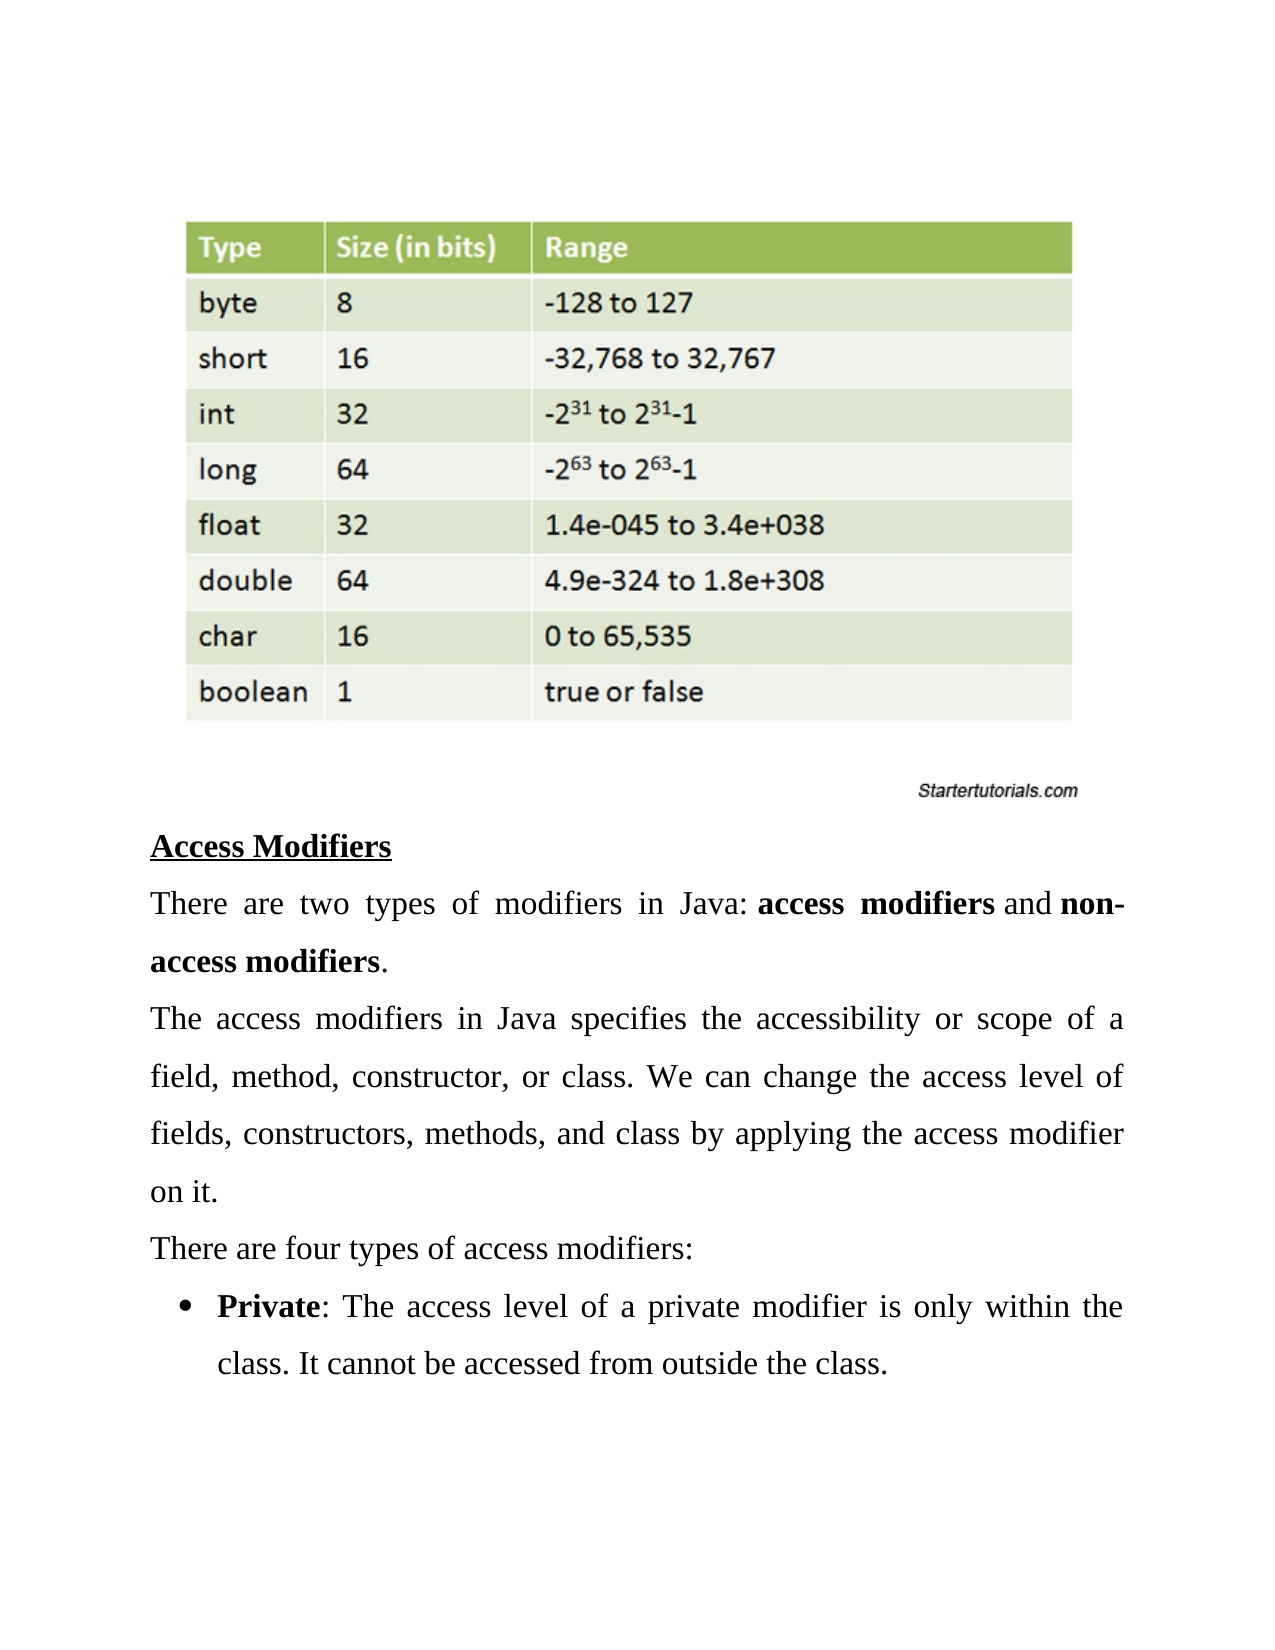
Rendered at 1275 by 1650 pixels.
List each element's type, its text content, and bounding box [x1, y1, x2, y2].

text There are four types of access modifiers: [150, 1228, 1125, 1267]
list Private: The access level of a private modifier is only within the class. It cannot be accessed from outside the class. [179, 1286, 1125, 1382]
text The access modifiers in Java specifies the accessibility or scope of a field, method, constructor, or class. We can change the access level of fields, constructors, methods, and class by applying the access modifier on it. [150, 998, 1125, 1209]
text There are two types of modifiers in Java: access modifiers and non-access modifiers. [150, 883, 1125, 979]
picture [150, 150, 1106, 812]
text Access Modifiers [150, 826, 1125, 864]
